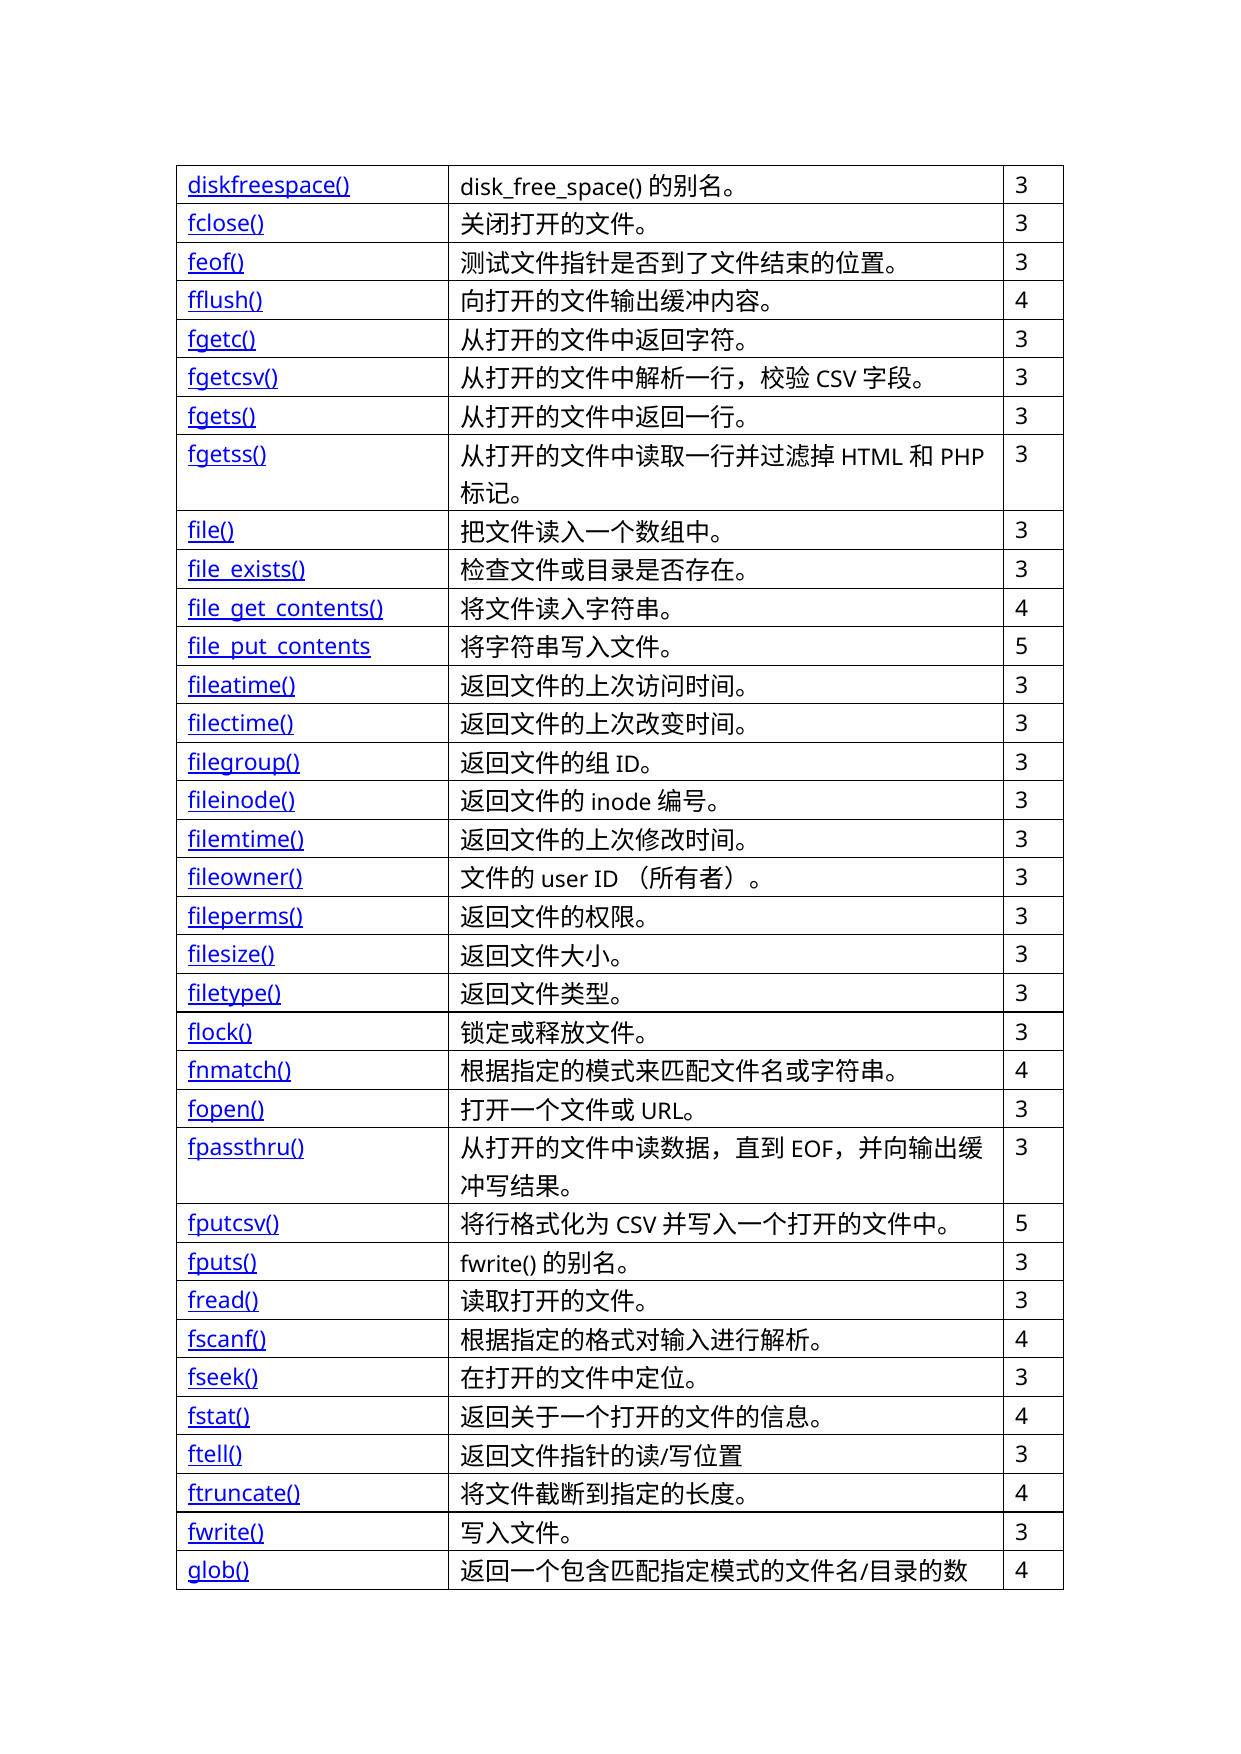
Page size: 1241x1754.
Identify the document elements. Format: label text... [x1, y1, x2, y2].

table_cell file() [177, 511, 448, 549]
table_cell 3 [1004, 858, 1063, 896]
table_cell fseek() [177, 1358, 448, 1396]
table_cell file_put_contents [177, 627, 448, 664]
table_cell 返回文件的 inode 编号。 [449, 781, 1003, 819]
table_cell 从打开的文件中返回字符。 [449, 320, 1003, 357]
table_cell fgetss() [177, 435, 448, 510]
table_cell 锁定或释放文件。 [449, 1013, 1003, 1050]
table_cell fgetc() [177, 320, 448, 357]
table_cell filegroup() [177, 743, 448, 780]
table_cell filectime() [177, 704, 448, 742]
table_cell 将行格式化为 CSV 并写入一个打开的文件中。 [449, 1204, 1003, 1242]
table_cell 3 [1004, 1435, 1063, 1473]
table_cell 4 [1004, 1320, 1063, 1357]
table_cell 4 [1004, 589, 1063, 626]
table_cell 3 [1004, 1013, 1063, 1050]
table_cell fputcsv() [177, 1204, 448, 1242]
table_cell fwrite() 的别名。 [449, 1243, 1003, 1280]
table_cell diskfreespace() [177, 166, 448, 203]
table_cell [449, 1551, 1003, 1588]
table_cell 向打开的文件输出缓冲内容。 [449, 281, 1003, 319]
table_cell 3 [1004, 743, 1063, 780]
table_cell 检查文件或目录是否存在。 [449, 550, 1003, 587]
table_cell fgetcsv() [177, 358, 448, 396]
table_cell 3 [1004, 974, 1063, 1011]
table_cell filemtime() [177, 820, 448, 857]
table_cell 4 [1004, 281, 1063, 319]
table_cell 4 [1004, 1551, 1063, 1588]
table_cell feof() [177, 243, 448, 280]
table_cell 4 [1004, 1397, 1063, 1434]
table_cell 3 [1004, 358, 1063, 396]
table_cell 返回文件大小。 [449, 935, 1003, 973]
table_cell 3 [1004, 166, 1063, 203]
table_cell fileperms() [177, 897, 448, 934]
table_cell ftell() [177, 1435, 448, 1473]
table_cell 4 [1004, 1051, 1063, 1088]
table_cell 3 [1004, 435, 1063, 510]
table_cell 返回关于一个打开的文件的信息。 [449, 1397, 1003, 1434]
table_cell 3 [1004, 204, 1063, 242]
table_cell 5 [1004, 627, 1063, 664]
table_cell 3 [1004, 550, 1063, 587]
table_cell 返回文件类型。 [449, 974, 1003, 1011]
table_cell 将文件读入字符串。 [449, 589, 1003, 626]
table_cell fileatime() [177, 666, 448, 703]
table_cell 3 [1004, 1090, 1063, 1127]
table_cell 4 [1004, 1474, 1063, 1511]
table_cell fpassthru() [177, 1128, 448, 1203]
table_cell 返回文件的组 ID。 [449, 743, 1003, 780]
table_cell disk_free_space() 的别名。 [449, 166, 1003, 203]
table_cell flock() [177, 1013, 448, 1050]
table_cell 3 [1004, 511, 1063, 549]
table_cell 返回文件指针的读/写位置 [449, 1435, 1003, 1473]
table_cell 3 [1004, 1128, 1063, 1203]
table_cell fileinode() [177, 781, 448, 819]
table_cell fileowner() [177, 858, 448, 896]
table_cell 3 [1004, 1243, 1063, 1280]
table_cell filetype() [177, 974, 448, 1011]
table_cell 读取打开的文件。 [449, 1281, 1003, 1319]
table_cell 写入文件。 [449, 1513, 1003, 1550]
table_cell fclose() [177, 204, 448, 242]
table_cell fnmatch() [177, 1051, 448, 1088]
table_cell 打开一个文件或 URL。 [449, 1090, 1003, 1127]
table_cell fopen() [177, 1090, 448, 1127]
table_cell 从打开的文件中读取一行并过滤掉 HTML 和 PHP 标记。 [449, 435, 1003, 510]
table_cell fgets() [177, 397, 448, 434]
table_cell 将文件截断到指定的长度。 [449, 1474, 1003, 1511]
table_cell 返回文件的上次改变时间。 [449, 704, 1003, 742]
table_cell 3 [1004, 704, 1063, 742]
table_cell 3 [1004, 820, 1063, 857]
table_cell fscanf() [177, 1320, 448, 1357]
table_cell 测试文件指针是否到了文件结束的位置。 [449, 243, 1003, 280]
table_cell 根据指定的模式来匹配文件名或字符串。 [449, 1051, 1003, 1088]
table_cell 将字符串写入文件。 [449, 627, 1003, 664]
table_cell 3 [1004, 397, 1063, 434]
table_cell 从打开的文件中解析一行，校验 CSV 字段。 [449, 358, 1003, 396]
table_cell 根据指定的格式对输入进行解析。 [449, 1320, 1003, 1357]
table_cell 在打开的文件中定位。 [449, 1358, 1003, 1396]
table_cell 3 [1004, 897, 1063, 934]
table_cell 把文件读入一个数组中。 [449, 511, 1003, 549]
table_cell file_exists() [177, 550, 448, 587]
table_cell 3 [1004, 666, 1063, 703]
table_cell file_get_contents() [177, 589, 448, 626]
table_cell 3 [1004, 781, 1063, 819]
table_cell 3 [1004, 1281, 1063, 1319]
table_cell 从打开的文件中返回一行。 [449, 397, 1003, 434]
table_cell filesize() [177, 935, 448, 973]
table_cell 3 [1004, 1358, 1063, 1396]
table_cell fflush() [177, 281, 448, 319]
table_cell 3 [1004, 1513, 1063, 1550]
table_cell 返回文件的权限。 [449, 897, 1003, 934]
table_cell 返回文件的上次修改时间。 [449, 820, 1003, 857]
table_cell ftruncate() [177, 1474, 448, 1511]
table_cell glob() [177, 1551, 448, 1588]
table_cell 关闭打开的文件。 [449, 204, 1003, 242]
table_cell 3 [1004, 935, 1063, 973]
table_cell 从打开的文件中读数据，直到 EOF，并向输出缓冲写结果。 [449, 1128, 1003, 1203]
table_cell 返回文件的上次访问时间。 [449, 666, 1003, 703]
table_cell 3 [1004, 243, 1063, 280]
table_cell 文件的 user ID （所有者）。 [449, 858, 1003, 896]
table_cell fstat() [177, 1397, 448, 1434]
table_cell fwrite() [177, 1513, 448, 1550]
table_cell fread() [177, 1281, 448, 1319]
table_cell 3 [1004, 320, 1063, 357]
table_cell 5 [1004, 1204, 1063, 1242]
table_cell fputs() [177, 1243, 448, 1280]
